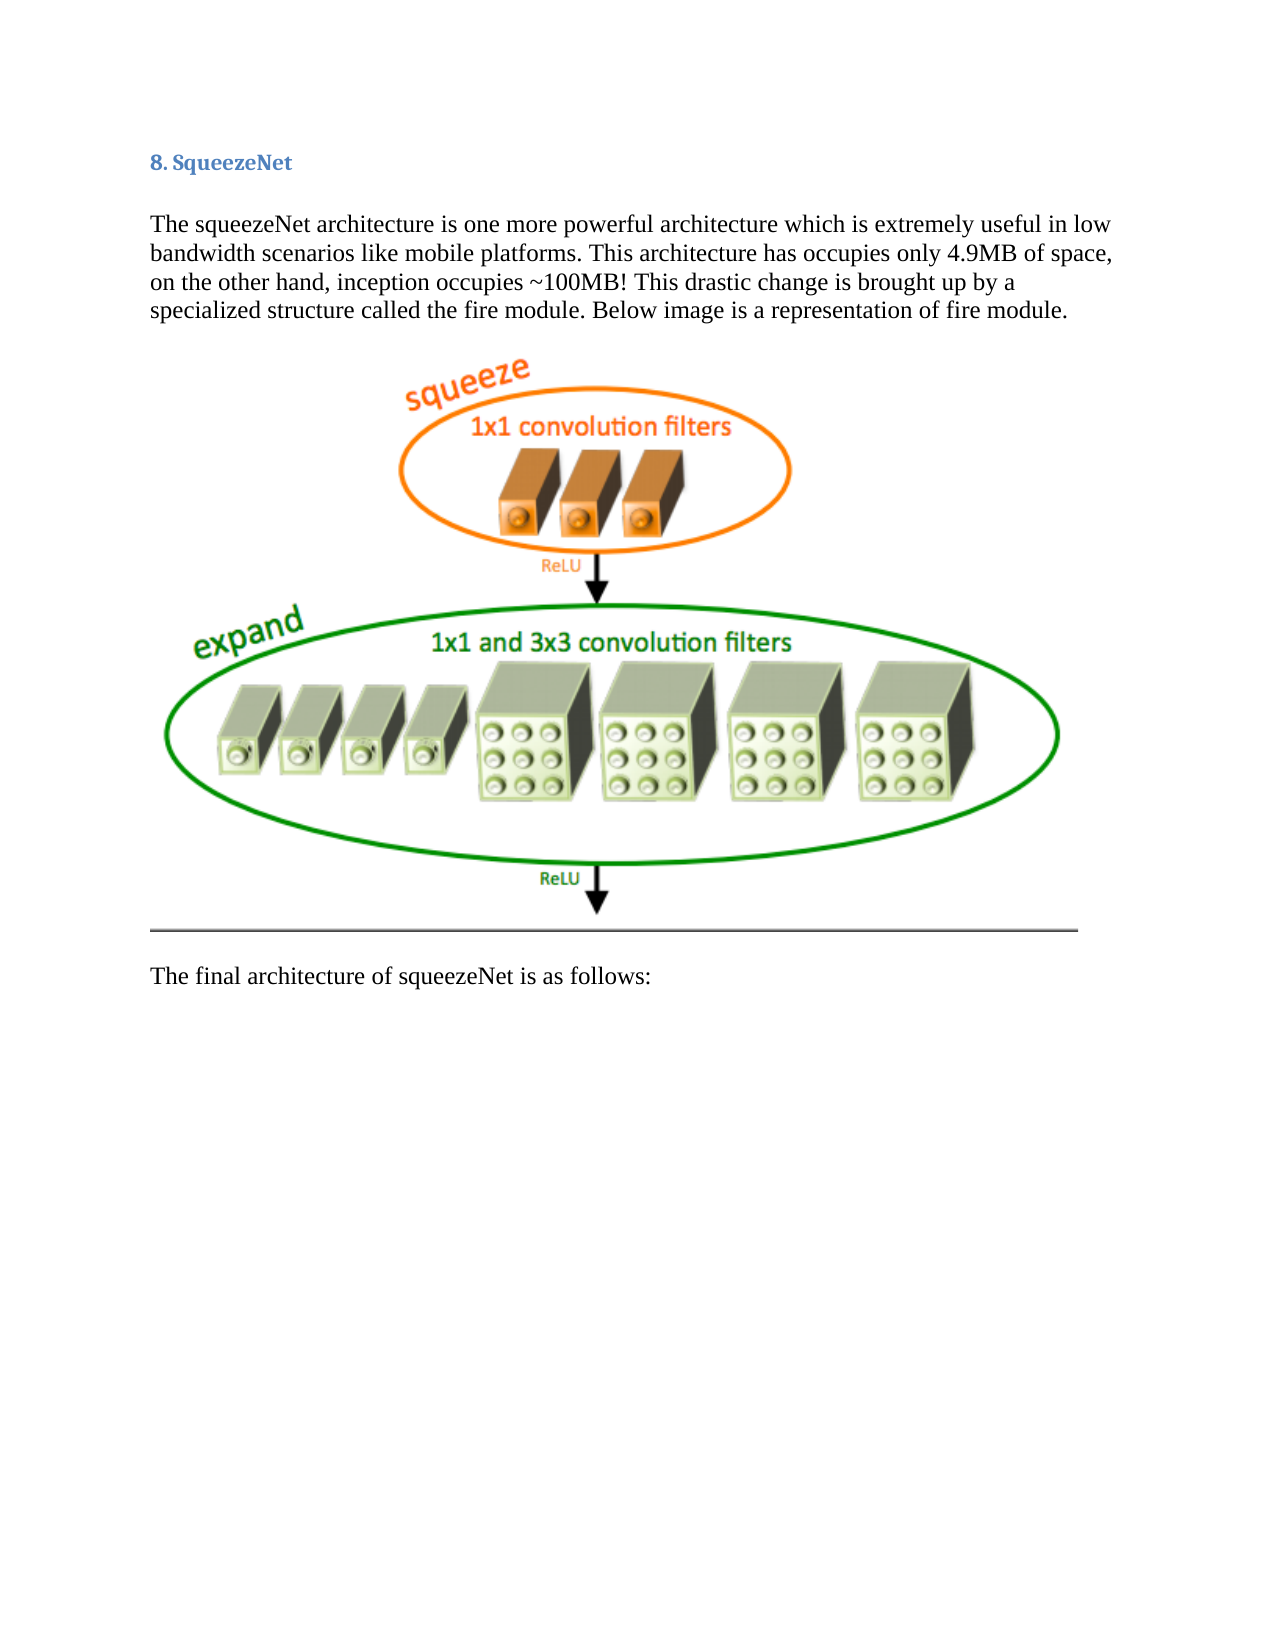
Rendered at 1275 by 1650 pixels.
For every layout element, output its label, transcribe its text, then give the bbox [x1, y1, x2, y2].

subtitle 8. SqueezeNet [150, 150, 1125, 176]
picture [150, 353, 1079, 932]
text The squeezeNet architecture is one more powerful architecture which is extremely useful in low bandwidth scenarios like mobile platforms. This architecture has occupies only 4.9MB of space, on the other hand, inception occupies ~100MB! This drastic change is brought up by a specialized structure called the fire module. Below image is a representation of fire module. [150, 209, 1125, 324]
text The final architecture of squeezeNet is as follows: [150, 961, 1125, 989]
